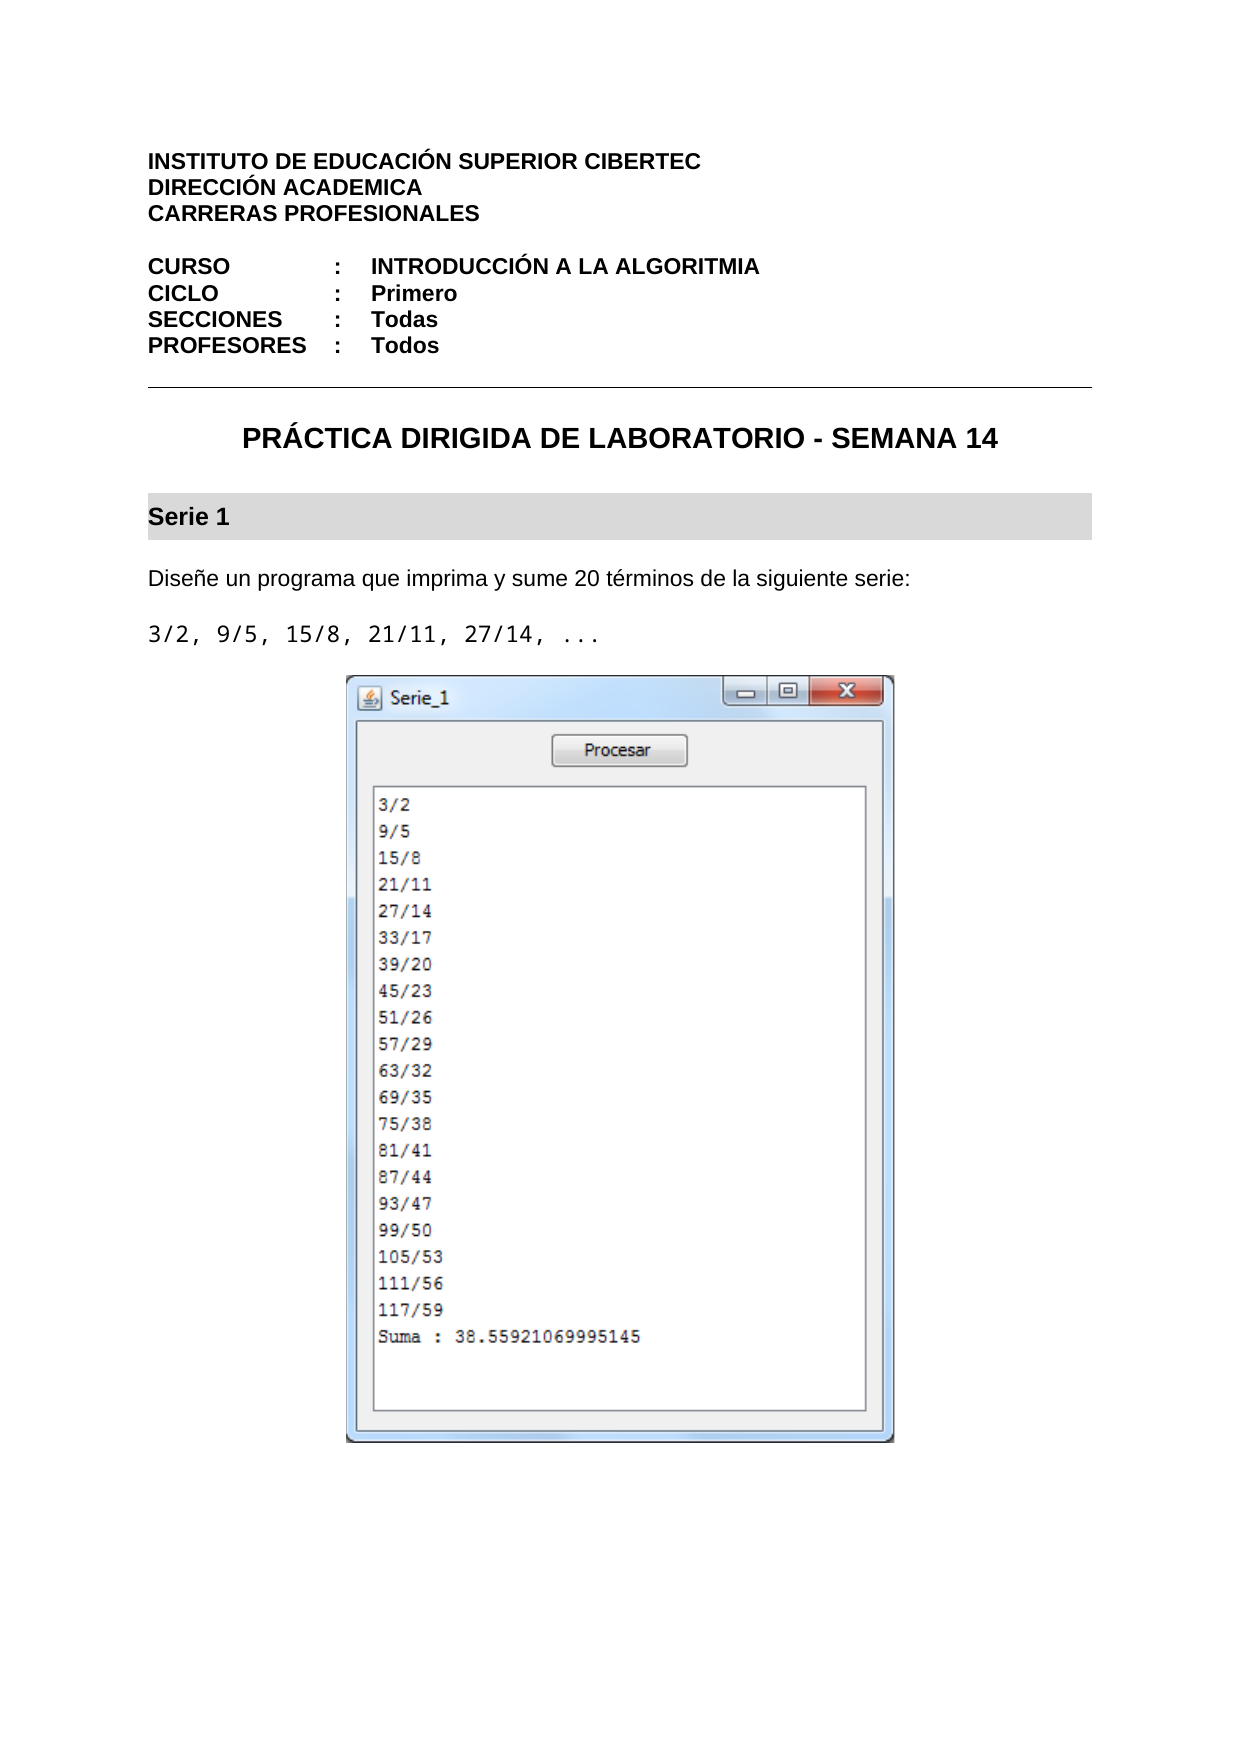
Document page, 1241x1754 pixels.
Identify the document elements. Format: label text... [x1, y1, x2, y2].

text SECCIONES : Todas [148, 306, 1092, 332]
text Serie 1 [148, 494, 1092, 539]
text Diseñe un programa que imprima y sume 20 términos de la siguiente serie: [148, 565, 1092, 591]
subtitle DIRECCIÓN ACADEMICA [148, 174, 1092, 200]
text 3/2, 9/5, 15/8, 21/11, 27/14, ... [148, 618, 1092, 649]
picture [346, 675, 895, 1443]
subtitle CARRERAS PROFESIONALES [148, 200, 1092, 227]
text CURSO : INTRODUCCIÓN A LA ALGORITMIA [148, 253, 1092, 279]
text CICLO : Primero [148, 279, 1092, 306]
subtitle INSTITUTO DE EDUCACIÓN SUPERIOR CIBERTEC [148, 148, 1092, 174]
text PROFESORES : Todos [148, 332, 1092, 358]
subtitle PRÁCTICA DIRIGIDA DE LABORATORIO - SEMANA 14 [148, 422, 1092, 455]
